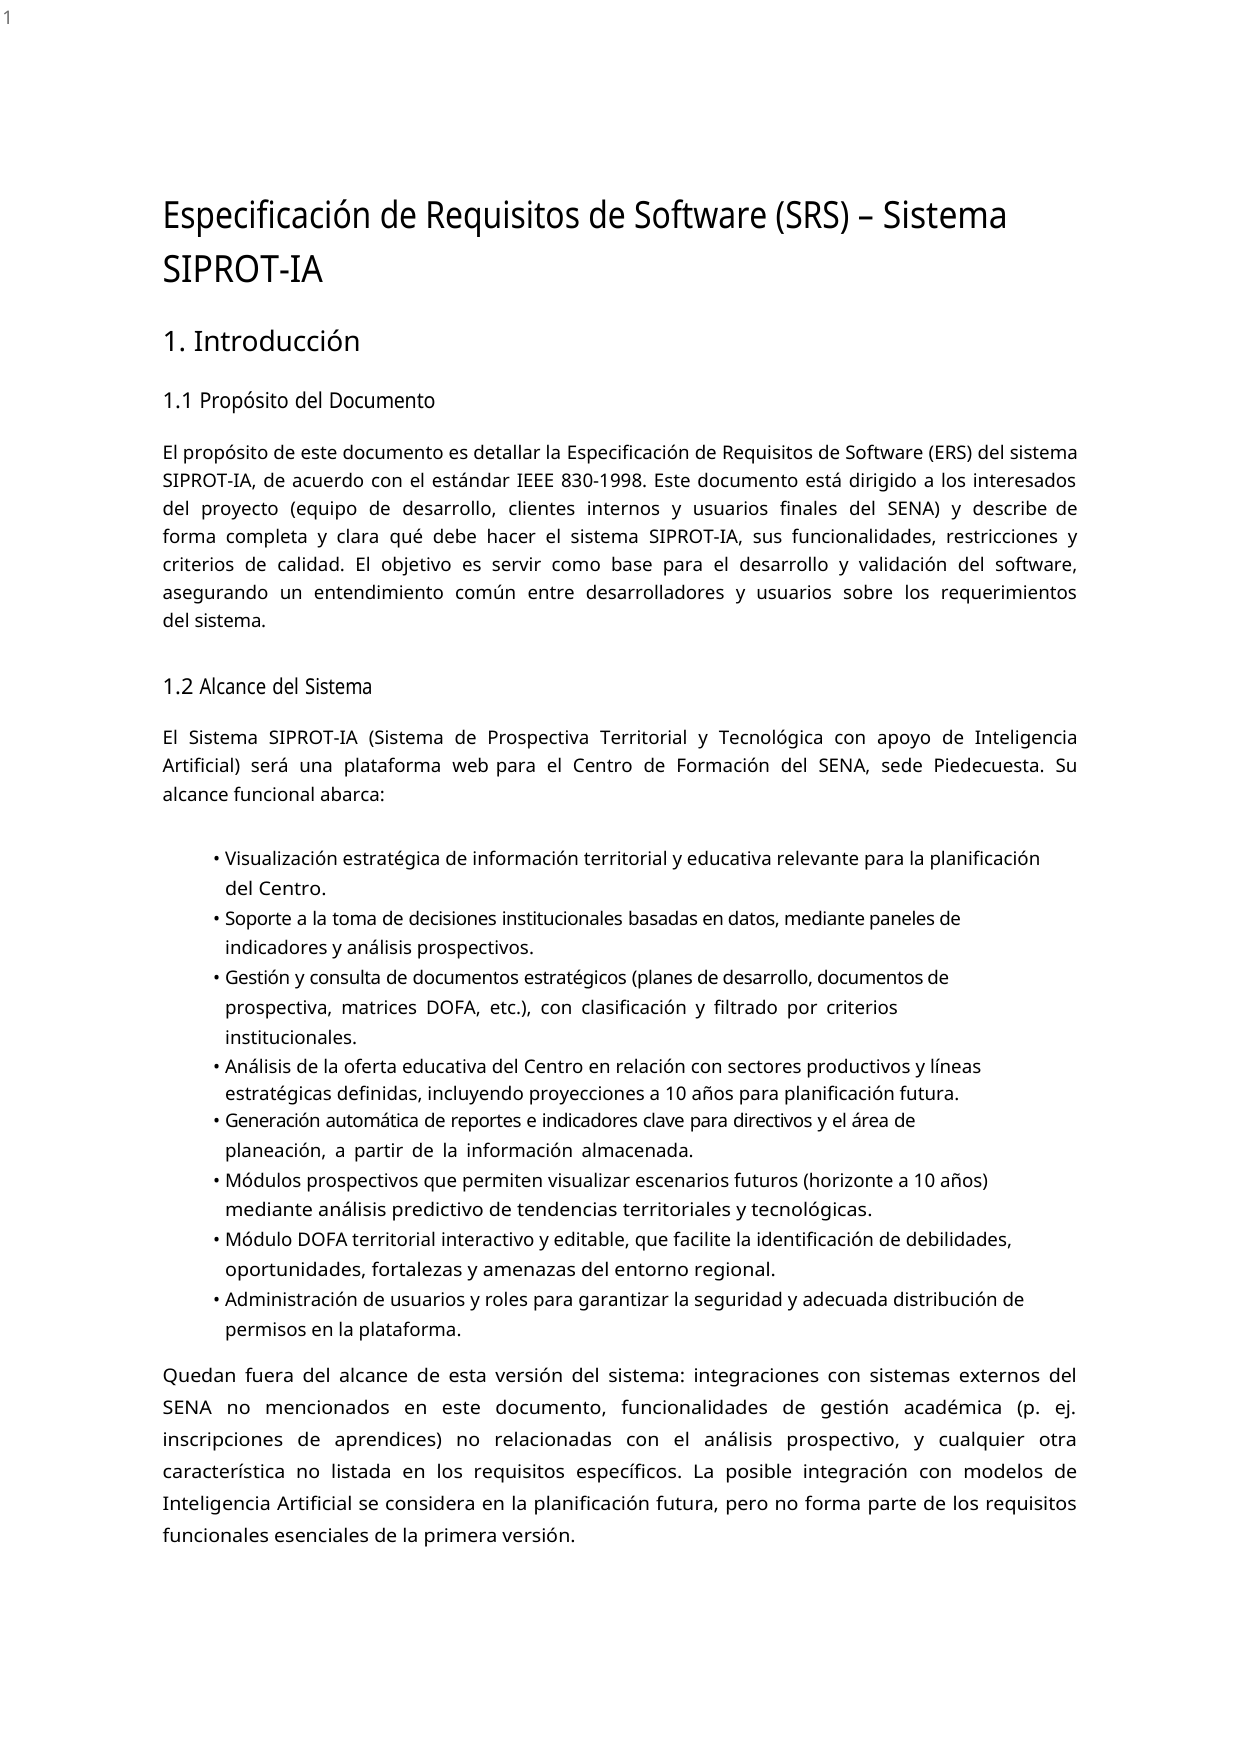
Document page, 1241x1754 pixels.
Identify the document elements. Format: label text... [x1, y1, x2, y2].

text El propósito de este documento es detallar la Especificación de Requisitos de Software (ERS) del sistema SIPROT-IA, de acuerdo con el estándar IEEE 830-1998. Este documento está dirigido a los interesados del proyecto (equipo de desarrollo, clientes internos y usuarios finales del SENA) y describe de forma completa y clara qué debe hacer el sistema SIPROT-IA, sus funcionalidades, restricciones y criterios de calidad. El objetivo es servir como base para el desarrollo y validación del software, asegurando un entendimiento común entre desarrolladores y usuarios sobre los requerimientos del sistema. [162, 437, 1078, 633]
list Soporte a la toma de decisiones institucionales basadas en datos, mediante paneles de indicadores y análisis prospectivos. [213, 905, 1017, 960]
title Especificación de Requisitos de Software (SRS) – Sistema SIPROT-IA [162, 189, 1078, 293]
list Módulos prospectivos que permiten visualizar escenarios futuros (horizonte a 10 años) mediante análisis predictivo de tendencias territoriales y tecnológicas. [213, 1167, 999, 1222]
text Quedan fuera del alcance de esta versión del sistema: integraciones con sistemas externos del SENA no mencionados en este documento, funcionalidades de gestión académica (p. ej. inscripciones de aprendices) no relacionadas con el análisis prospectivo, y cualquier otra característica no listada en los requisitos específicos. La posible integración con modelos de Inteligencia Artificial se considera en la planificación futura, pero no forma parte de los requisitos funcionales esenciales de la primera versión. [162, 1362, 1078, 1548]
subtitle Propósito del Documento [162, 385, 1078, 415]
list Visualización estratégica de información territorial y educativa relevante para la planificación del Centro. [213, 845, 1057, 901]
text El Sistema SIPROT-IA (Sistema de Prospectiva Territorial y Tecnológica con apoyo de Inteligencia Artificial) será una plataforma web para el Centro de Formación del SENA, sede Piedecuesta. Su alcance funcional abarca: [162, 724, 1078, 806]
subtitle Introducción [162, 321, 1078, 359]
list Generación automática de reportes e indicadores clave para directivos y el área de planeación, a partir de la información almacenada. [213, 1107, 980, 1163]
list Gestión y consulta de documentos estratégicos (planes de desarrollo, documentos de prospectiva, matrices DOFA, etc.), con clasificación y filtrado por criterios institucionales. [213, 964, 1004, 1049]
list Análisis de la oferta educativa del Centro en relación con sectores productivos y líneas estratégicas definidas, incluyendo proyecciones a 10 años para planificación futura. [213, 1054, 1000, 1106]
subtitle Alcance del Sistema [162, 671, 1078, 701]
list Administración de usuarios y roles para garantizar la seguridad y adecuada distribución de permisos en la plataforma. [213, 1286, 1043, 1341]
list Módulo DOFA territorial interactivo y editable, que facilite la identificación de debilidades, oportunidades, fortalezas y amenazas del entorno regional. [213, 1227, 1026, 1282]
